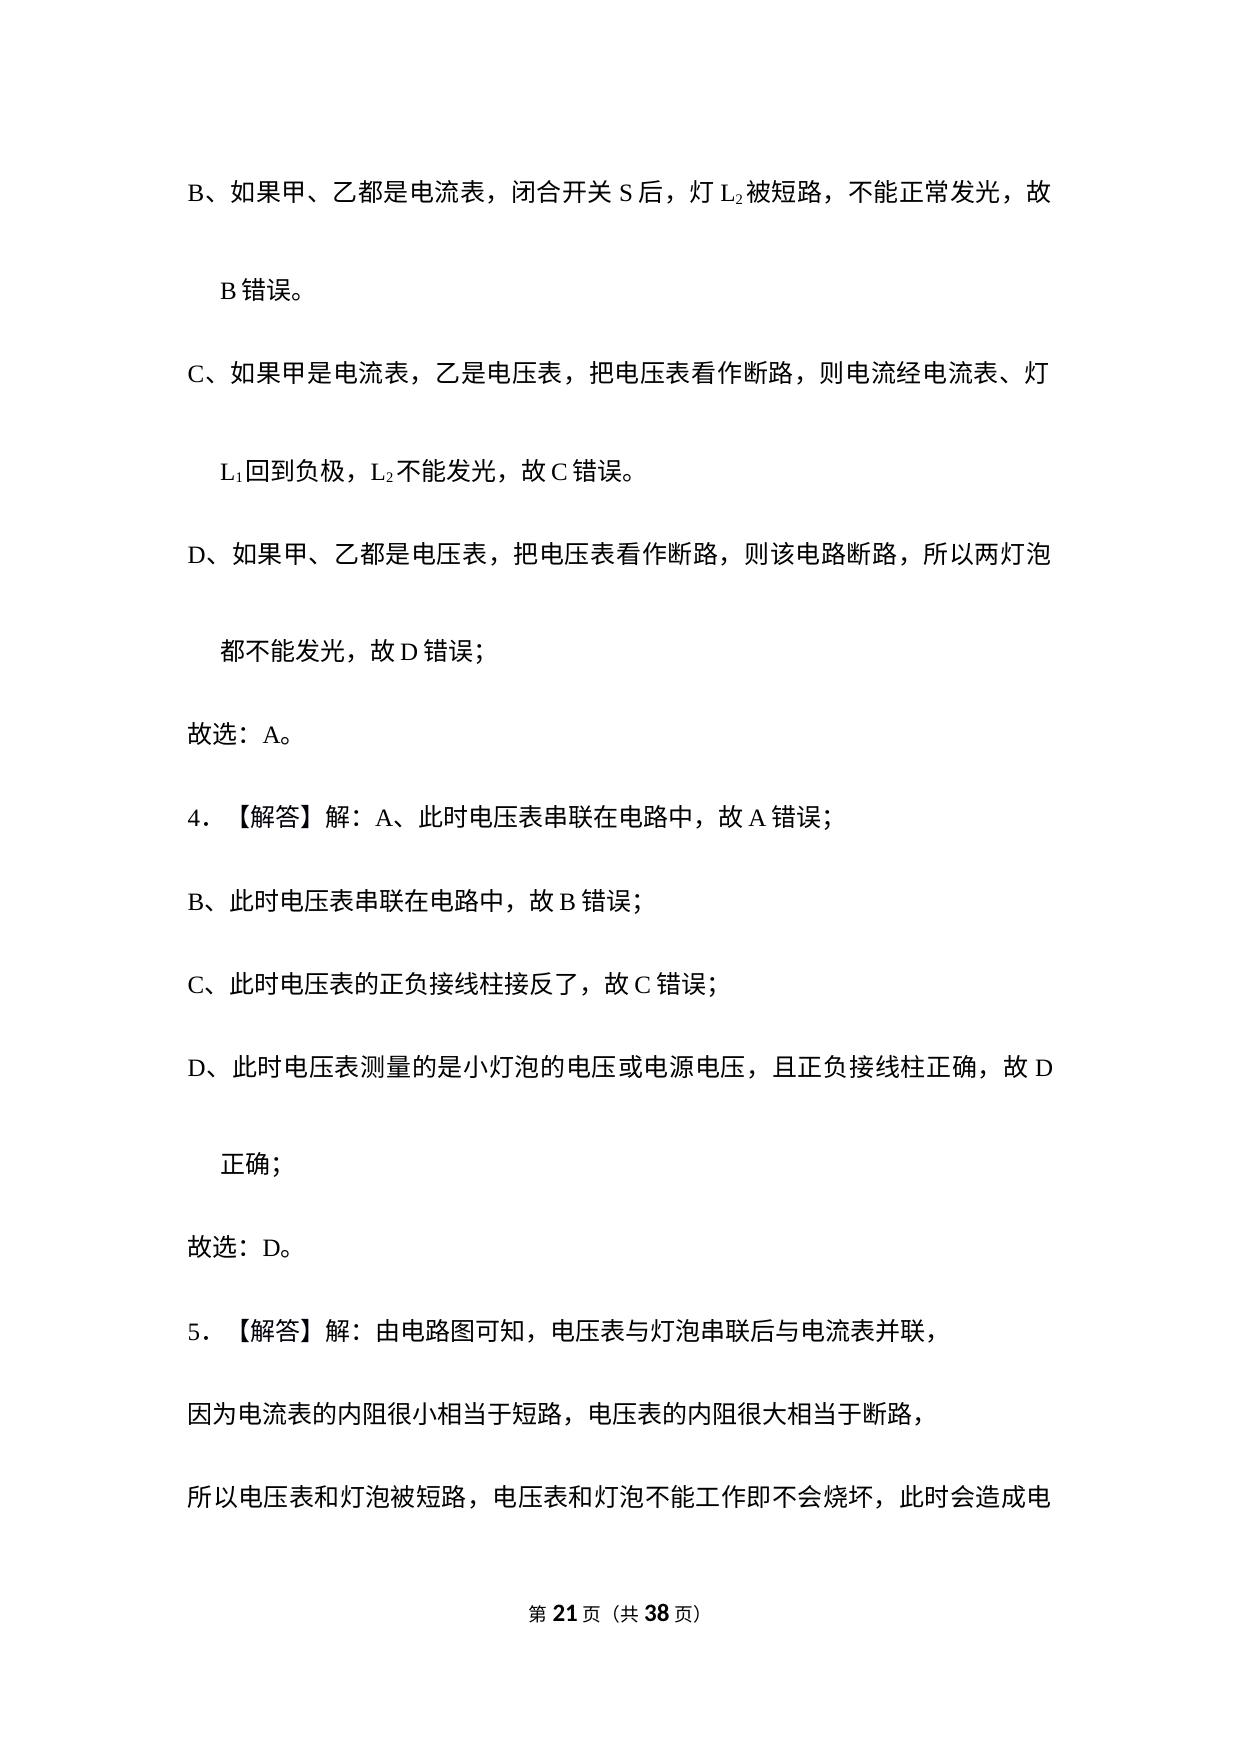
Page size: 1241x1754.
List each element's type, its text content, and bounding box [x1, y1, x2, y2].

text B、如果甲、乙都是电流表，闭合开关S后，灯L2被短路，不能正常发光，故B错误。 [187, 158, 1053, 321]
text 故选：A。 [187, 700, 1053, 765]
text 故选：D。 [187, 1213, 1053, 1278]
text 5．【解答】解：由电路图可知，电压表与灯泡串联后与电流表并联， [187, 1297, 1053, 1362]
text D、如果甲、乙都是电压表，把电压表看作断路，则该电路断路，所以两灯泡都不能发光，故D错误； [187, 520, 1053, 682]
text C、如果甲是电流表，乙是电压表，把电压表看作断路，则电流经电流表、灯L1回到负极，L2不能发光，故C错误。 [187, 339, 1053, 502]
text 4．【解答】解：A、此时电压表串联在电路中，故A错误； [187, 783, 1053, 848]
text C、此时电压表的正负接线柱接反了，故C错误； [187, 950, 1053, 1015]
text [187, 1463, 1053, 1528]
text 因为电流表的内阻很小相当于短路，电压表的内阻很大相当于断路， [187, 1380, 1053, 1445]
text D、此时电压表测量的是小灯泡的电压或电源电压，且正负接线柱正确，故D正确； [187, 1033, 1053, 1195]
text B、此时电压表串联在电路中，故B错误； [187, 867, 1053, 932]
